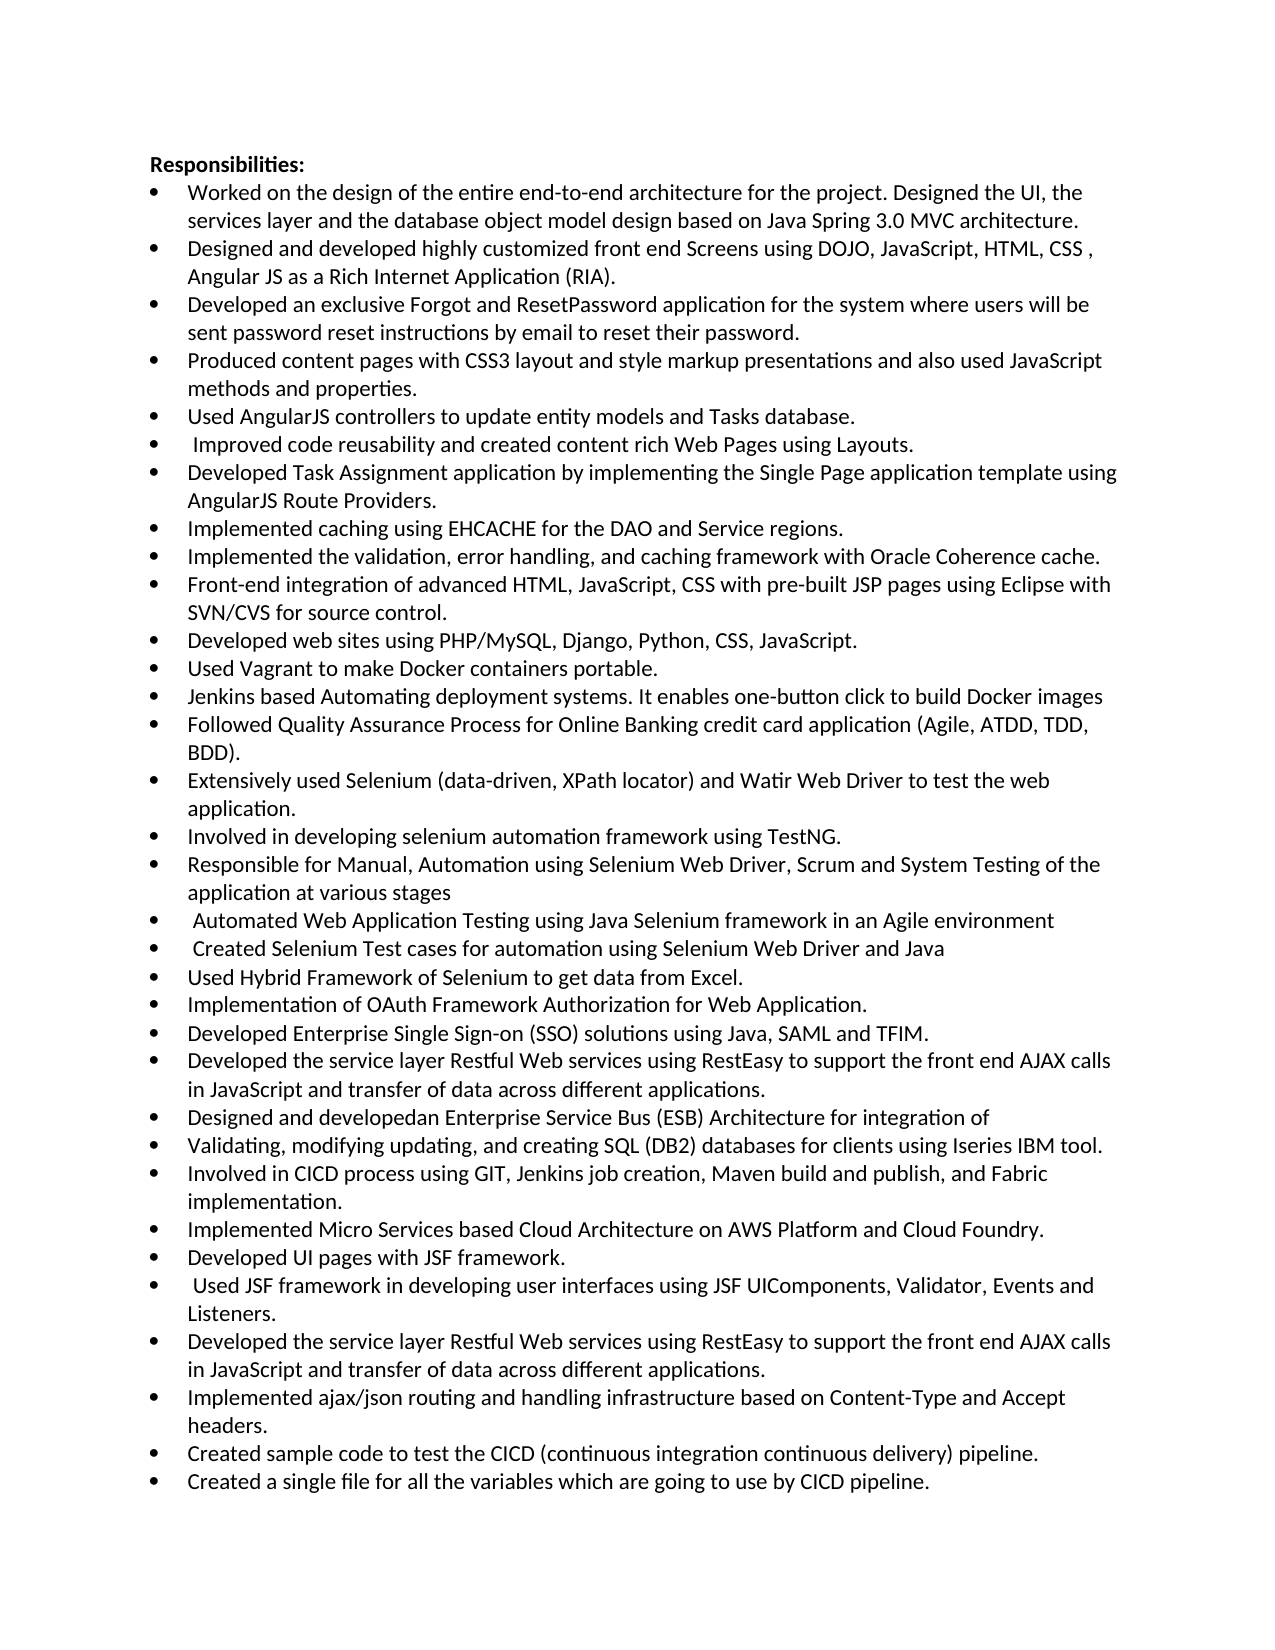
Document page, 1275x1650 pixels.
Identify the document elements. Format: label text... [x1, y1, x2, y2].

list Developed an exclusive Forgot and ResetPassword application for the system where users will be sent password reset instructions by email to reset their password. [150, 290, 1125, 346]
text Responsibilities: [150, 150, 1125, 178]
list Used Hybrid Framework of Selenium to get data from Excel. [150, 963, 1125, 991]
list Implemented ajax/json routing and handling infrastructure based on Content-Type and Accept headers. [150, 1383, 1125, 1439]
list Implementation of OAuth Framework Authorization for Web Application. [150, 991, 1125, 1019]
list Improved code reusability and created content rich Web Pages using Layouts. [150, 430, 1125, 458]
list Followed Quality Assurance Process for Online Banking credit card application (Agile, ATDD, TDD, BDD). [150, 710, 1125, 766]
list Validating, modifying updating, and creating SQL (DB2) databases for clients using Iseries IBM tool. [150, 1131, 1125, 1159]
list Produced content pages with CSS3 layout and style markup presentations and also used JavaScript methods and properties. [150, 346, 1125, 402]
list Jenkins based Automating deployment systems. It enables one-button click to build Docker images [150, 682, 1125, 710]
list Involved in developing selenium automation framework using TestNG. [150, 822, 1125, 851]
list Responsible for Manual, Automation using Selenium Web Driver, Scrum and System Testing of the application at various stages [150, 851, 1125, 907]
list Developed Task Assignment application by implementing the Single Page application template using AngularJS Route Providers. [150, 458, 1125, 514]
list Used JSF framework in developing user interfaces using JSF UIComponents, Validator, Events and Listeners. [150, 1271, 1125, 1327]
list Developed the service layer Restful Web services using RestEasy to support the front end AJAX calls in JavaScript and transfer of data across different applications. [150, 1327, 1125, 1383]
list Developed the service layer Restful Web services using RestEasy to support the front end AJAX calls in JavaScript and transfer of data across different applications. [150, 1047, 1125, 1103]
list Automated Web Application Testing using Java Selenium framework in an Agile environment [150, 907, 1125, 934]
list Used Vagrant to make Docker containers portable. [150, 654, 1125, 682]
list Implemented the validation, error handling, and caching framework with Oracle Coherence cache. [150, 542, 1125, 570]
list Front-end integration of advanced HTML, JavaScript, CSS with pre-built JSP pages using Eclipse with SVN/CVS for source control. [150, 570, 1125, 626]
list Extensively used Selenium (data-driven, XPath locator) and Watir Web Driver to test the web application. [150, 766, 1125, 822]
list Implemented caching using EHCACHE for the DAO and Service regions. [150, 514, 1125, 542]
list Created a single file for all the variables which are going to use by CICD pipeline. [150, 1467, 1125, 1495]
list Worked on the design of the entire end-to-end architecture for the project. Designed the UI, the services layer and the database object model design based on Java Spring 3.0 MVC architecture. [150, 178, 1125, 234]
list Created sample code to test the CICD (continuous integration continuous delivery) pipeline. [150, 1439, 1125, 1467]
list Developed web sites using PHP/MySQL, Django, Python, CSS, JavaScript. [150, 626, 1125, 654]
list Developed Enterprise Single Sign-on (SSO) solutions using Java, SAML and TFIM. [150, 1019, 1125, 1047]
list Developed UI pages with JSF framework. [150, 1243, 1125, 1271]
list Created Selenium Test cases for automation using Selenium Web Driver and Java [150, 934, 1125, 963]
list Involved in CICD process using GIT, Jenkins job creation, Maven build and publish, and Fabric implementation. [150, 1159, 1125, 1215]
list Used AngularJS controllers to update entity models and Tasks database. [150, 402, 1125, 430]
list Designed and developed highly customized front end Screens using DOJO, JavaScript, HTML, CSS , Angular JS as a Rich Internet Application (RIA). [150, 234, 1125, 290]
list Designed and developedan Enterprise Service Bus (ESB) Architecture for integration of [150, 1103, 1125, 1131]
list Implemented Micro Services based Cloud Architecture on AWS Platform and Cloud Foundry. [150, 1215, 1125, 1243]
